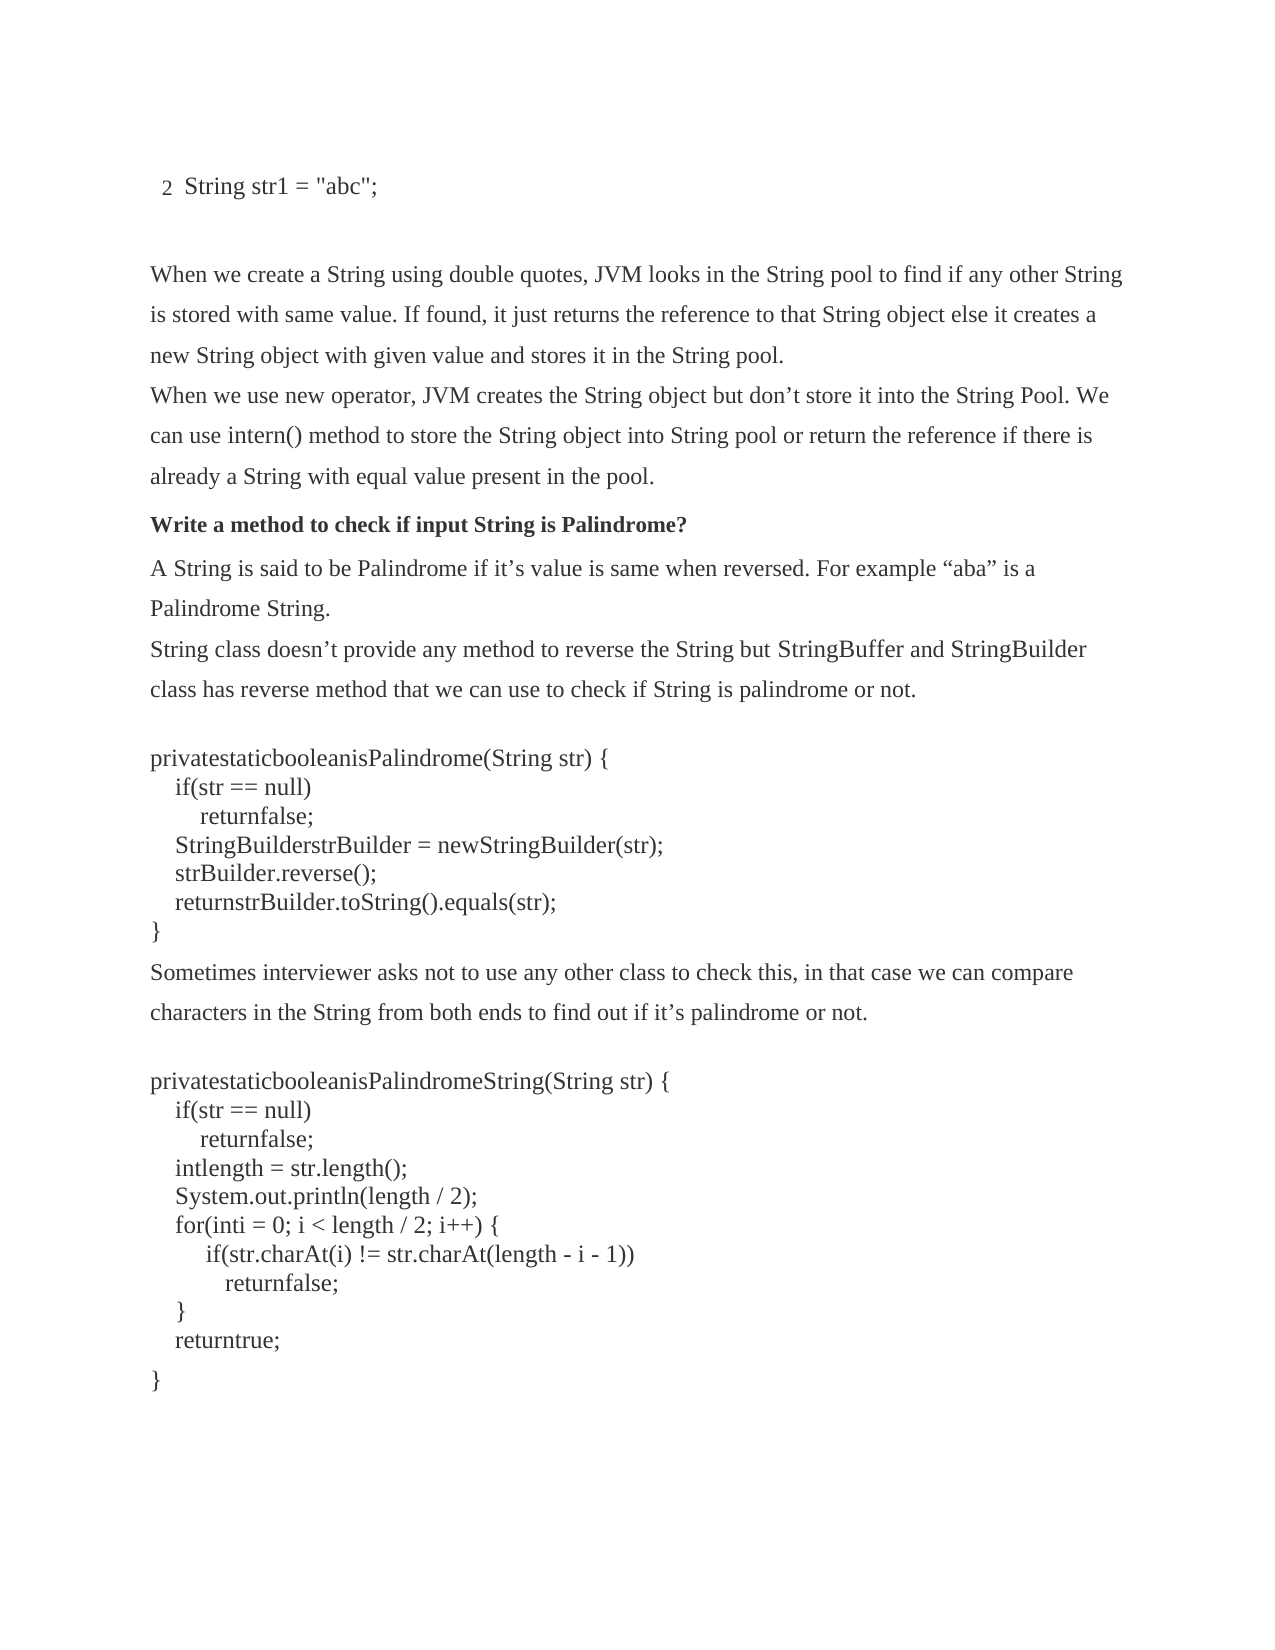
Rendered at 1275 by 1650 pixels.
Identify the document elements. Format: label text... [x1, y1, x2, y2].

text } [150, 1296, 1125, 1325]
text returnfalse; [150, 801, 1125, 830]
text if(str == null) [150, 772, 1125, 801]
text strBuilder.reverse(); [150, 858, 1125, 887]
text } [150, 916, 1125, 945]
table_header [184, 150, 1125, 247]
text intlength = str.length(); [150, 1153, 1125, 1181]
table_header 1 2 [150, 150, 184, 247]
text System.out.println(length / 2); [150, 1181, 1125, 1210]
text returnfalse; [150, 1124, 1125, 1153]
text returnfalse; [150, 1268, 1125, 1296]
text returntrue; [150, 1325, 1125, 1354]
text privatestaticbooleanisPalindrome(String str) { [150, 743, 1125, 772]
text if(str == null) [150, 1095, 1125, 1124]
text if(str.charAt(i) != str.charAt(length - i - 1)) [150, 1239, 1125, 1268]
text privatestaticbooleanisPalindromeString(String str) { [150, 1066, 1125, 1095]
subtitle Write a method to check if input String is Palindrome? [150, 511, 1125, 537]
text Sometimes interviewer asks not to use any other class to check this, in that case we can compare characters in the String from both ends to find out if it’s palindrome or not. [150, 945, 1125, 1026]
text StringBuilderstrBuilder = newStringBuilder(str); [150, 830, 1125, 858]
text When we create a String using double quotes, JVM looks in the String pool to find if any other String is stored with same value. If found, it just returns the reference to that String object else it creates a new String object with given value and stores it in the String pool. When we use new operator, JVM creates the String object but don’t store it into the String Pool. We can use intern() method to store the String object into String pool or return the reference if there is already a String with equal value present in the pool. [150, 247, 1125, 490]
text } [150, 1354, 1125, 1394]
text returnstrBuilder.toString().equals(str); [150, 887, 1125, 916]
text A String is said to be Palindrome if it’s value is same when reversed. For example “aba” is a Palindrome String. String class doesn’t provide any method to reverse the String but StringBuffer and StringBuilder class has reverse method that we can use to check if String is palindrome or not. [150, 541, 1125, 703]
text for(inti = 0; i < length / 2; i++) { [150, 1210, 1125, 1239]
